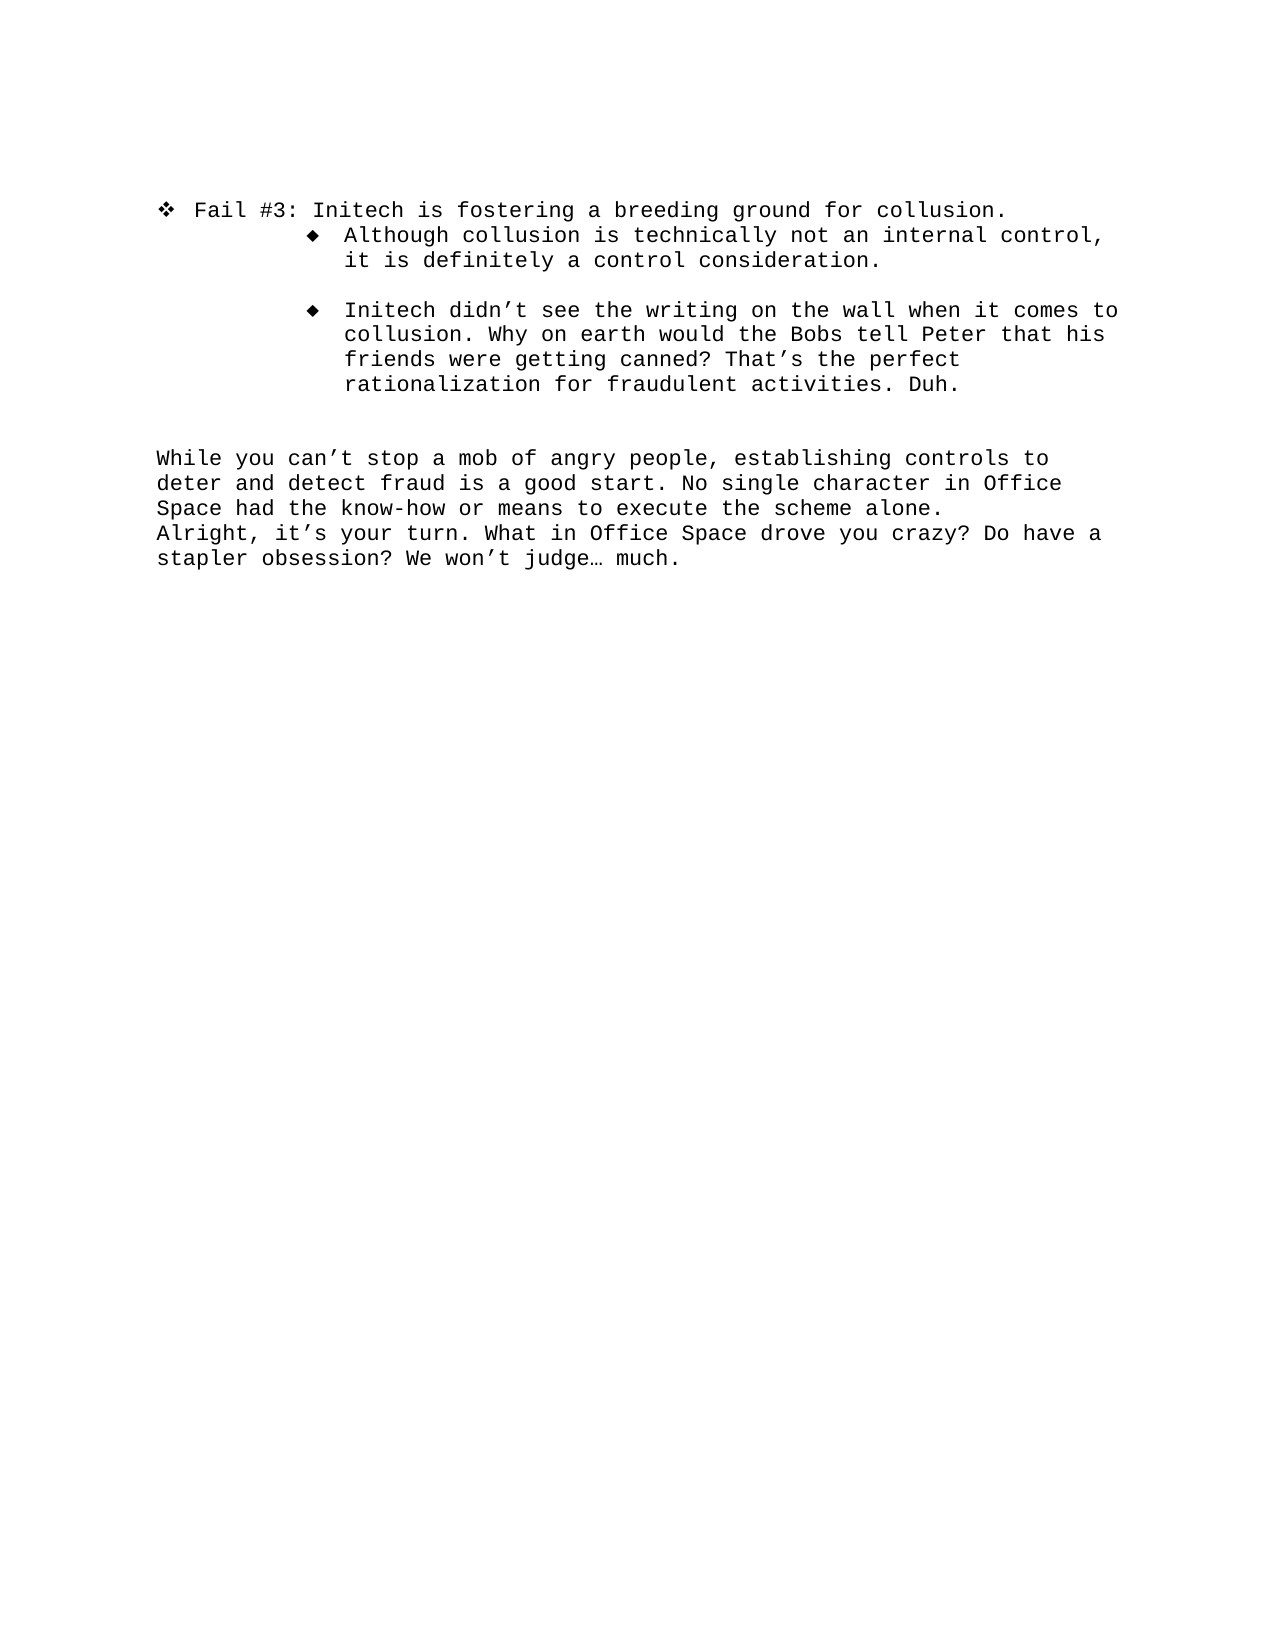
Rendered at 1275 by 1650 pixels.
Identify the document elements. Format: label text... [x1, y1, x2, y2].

list Although collusion is technically not an internal control, it is definitely a control consideration. [306, 224, 1118, 274]
list Fail #3: Initech is fostering a breeding ground for collusion. [156, 199, 1118, 224]
text While you can’t stop a mob of angry people, establishing controls to deter and detect fraud is a good start. No single character in Office Space had the know-how or means to execute the scheme alone. [156, 447, 1118, 522]
list Initech didn’t see the writing on the wall when it comes to collusion. Why on earth would the Bobs tell Peter that his friends were getting canned? That’s the perfect rationalization for fraudulent activities. Duh. [306, 299, 1118, 398]
text Alright, it’s your turn. What in Office Space drove you crazy? Do have a stapler obsession? We won’t judge… much. [156, 522, 1118, 571]
